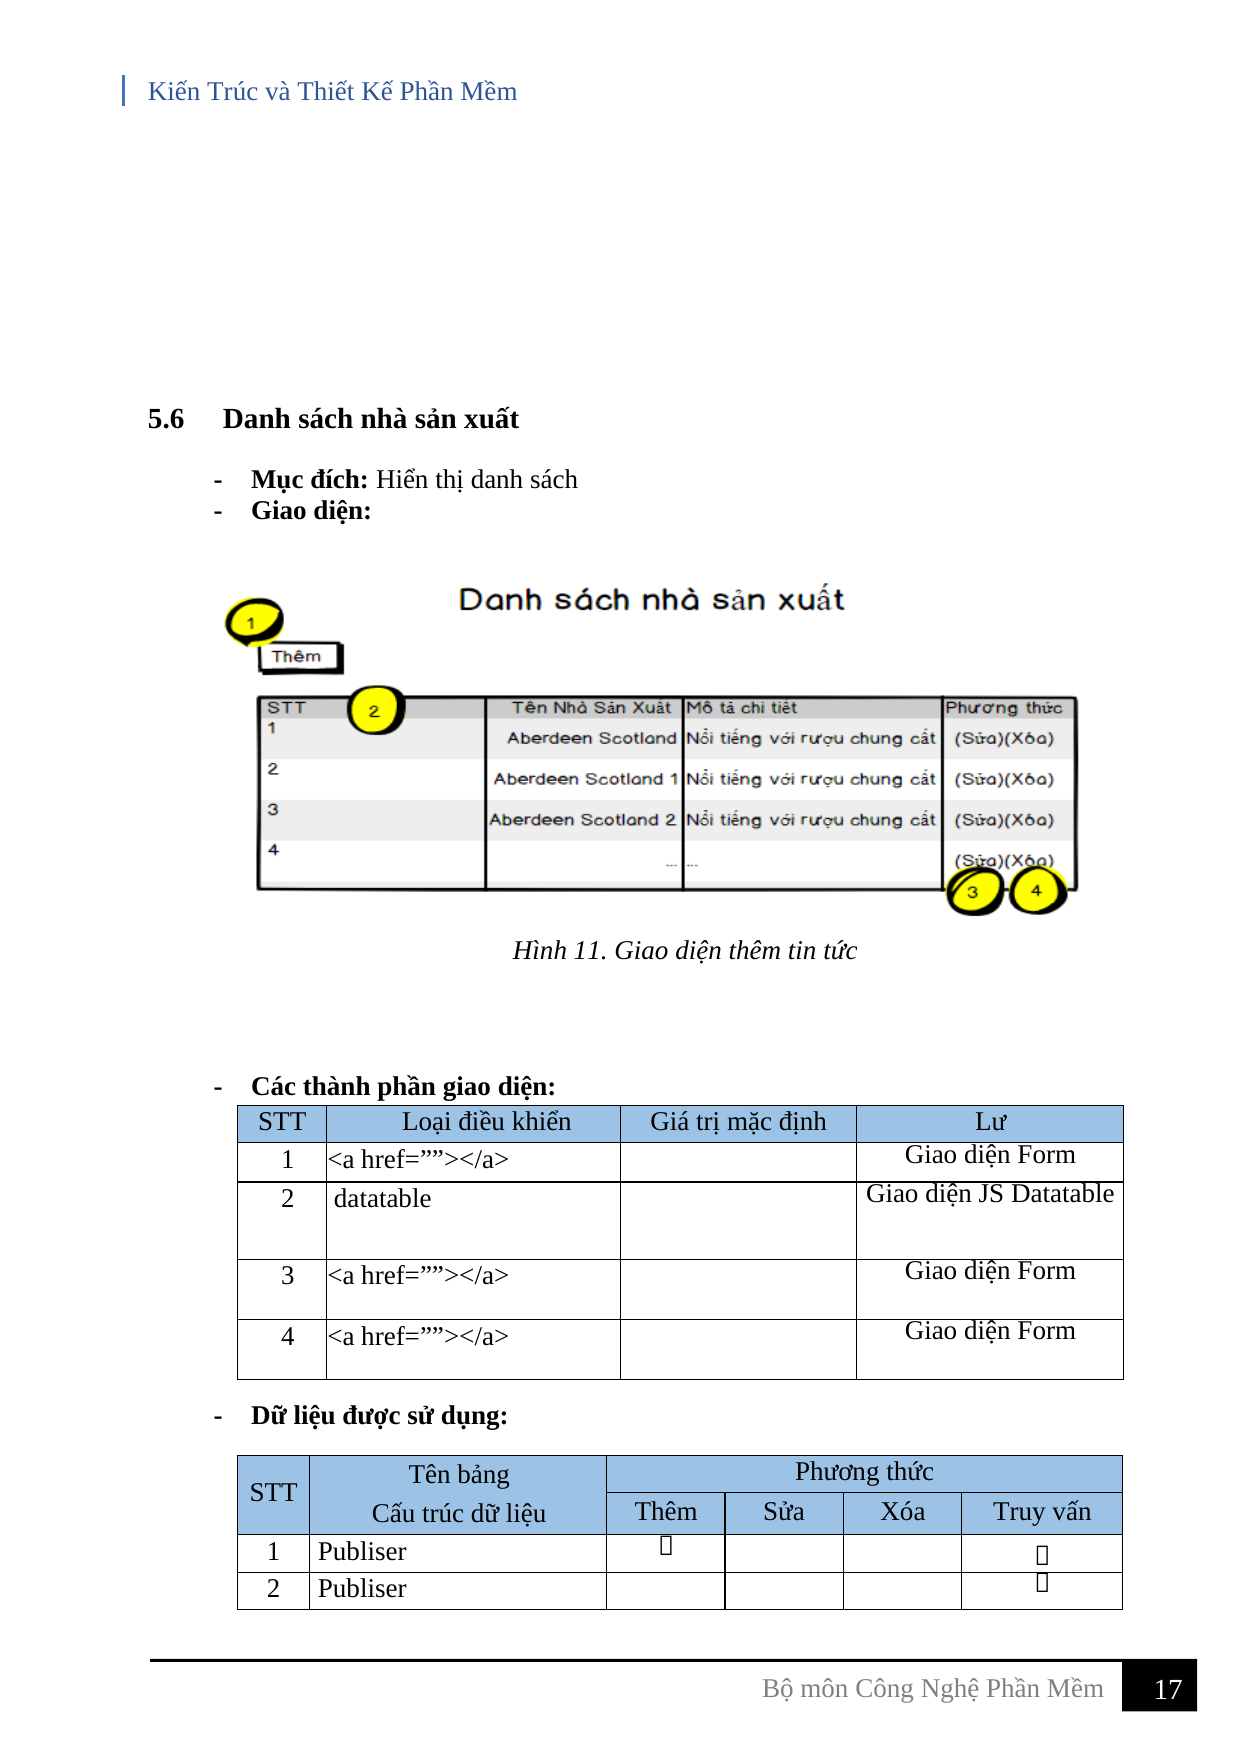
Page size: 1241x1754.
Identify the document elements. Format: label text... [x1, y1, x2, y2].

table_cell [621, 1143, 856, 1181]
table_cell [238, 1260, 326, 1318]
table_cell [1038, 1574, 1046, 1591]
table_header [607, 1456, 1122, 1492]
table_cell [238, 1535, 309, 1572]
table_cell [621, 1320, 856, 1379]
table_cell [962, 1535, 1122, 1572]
subtitle Danh sách nhà sản xuất [148, 401, 1122, 434]
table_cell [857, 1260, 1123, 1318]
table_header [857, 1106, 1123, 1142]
picture [201, 535, 1099, 923]
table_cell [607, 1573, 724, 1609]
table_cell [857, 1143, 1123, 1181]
list Giao diện: [213, 499, 1122, 524]
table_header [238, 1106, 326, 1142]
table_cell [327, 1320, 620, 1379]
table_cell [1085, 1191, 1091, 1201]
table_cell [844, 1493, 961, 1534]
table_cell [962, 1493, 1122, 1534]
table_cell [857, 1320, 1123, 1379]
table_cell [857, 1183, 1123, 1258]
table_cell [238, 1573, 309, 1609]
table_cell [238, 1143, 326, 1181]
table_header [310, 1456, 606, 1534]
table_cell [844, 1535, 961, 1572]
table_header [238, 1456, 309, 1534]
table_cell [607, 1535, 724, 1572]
list Các thành phần giao diện: [213, 1070, 1122, 1101]
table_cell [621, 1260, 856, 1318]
list Dữ liệu được sử dụng: [213, 1405, 1122, 1430]
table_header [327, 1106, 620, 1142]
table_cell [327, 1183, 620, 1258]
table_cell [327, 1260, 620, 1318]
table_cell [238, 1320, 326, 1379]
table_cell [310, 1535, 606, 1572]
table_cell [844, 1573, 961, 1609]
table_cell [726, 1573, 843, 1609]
list Mục đích: Hiển thị danh sách [213, 463, 1122, 495]
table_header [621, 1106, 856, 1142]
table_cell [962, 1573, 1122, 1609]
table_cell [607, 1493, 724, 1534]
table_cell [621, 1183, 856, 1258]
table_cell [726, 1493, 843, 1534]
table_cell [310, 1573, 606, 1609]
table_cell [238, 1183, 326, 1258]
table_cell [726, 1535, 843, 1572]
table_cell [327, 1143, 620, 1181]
